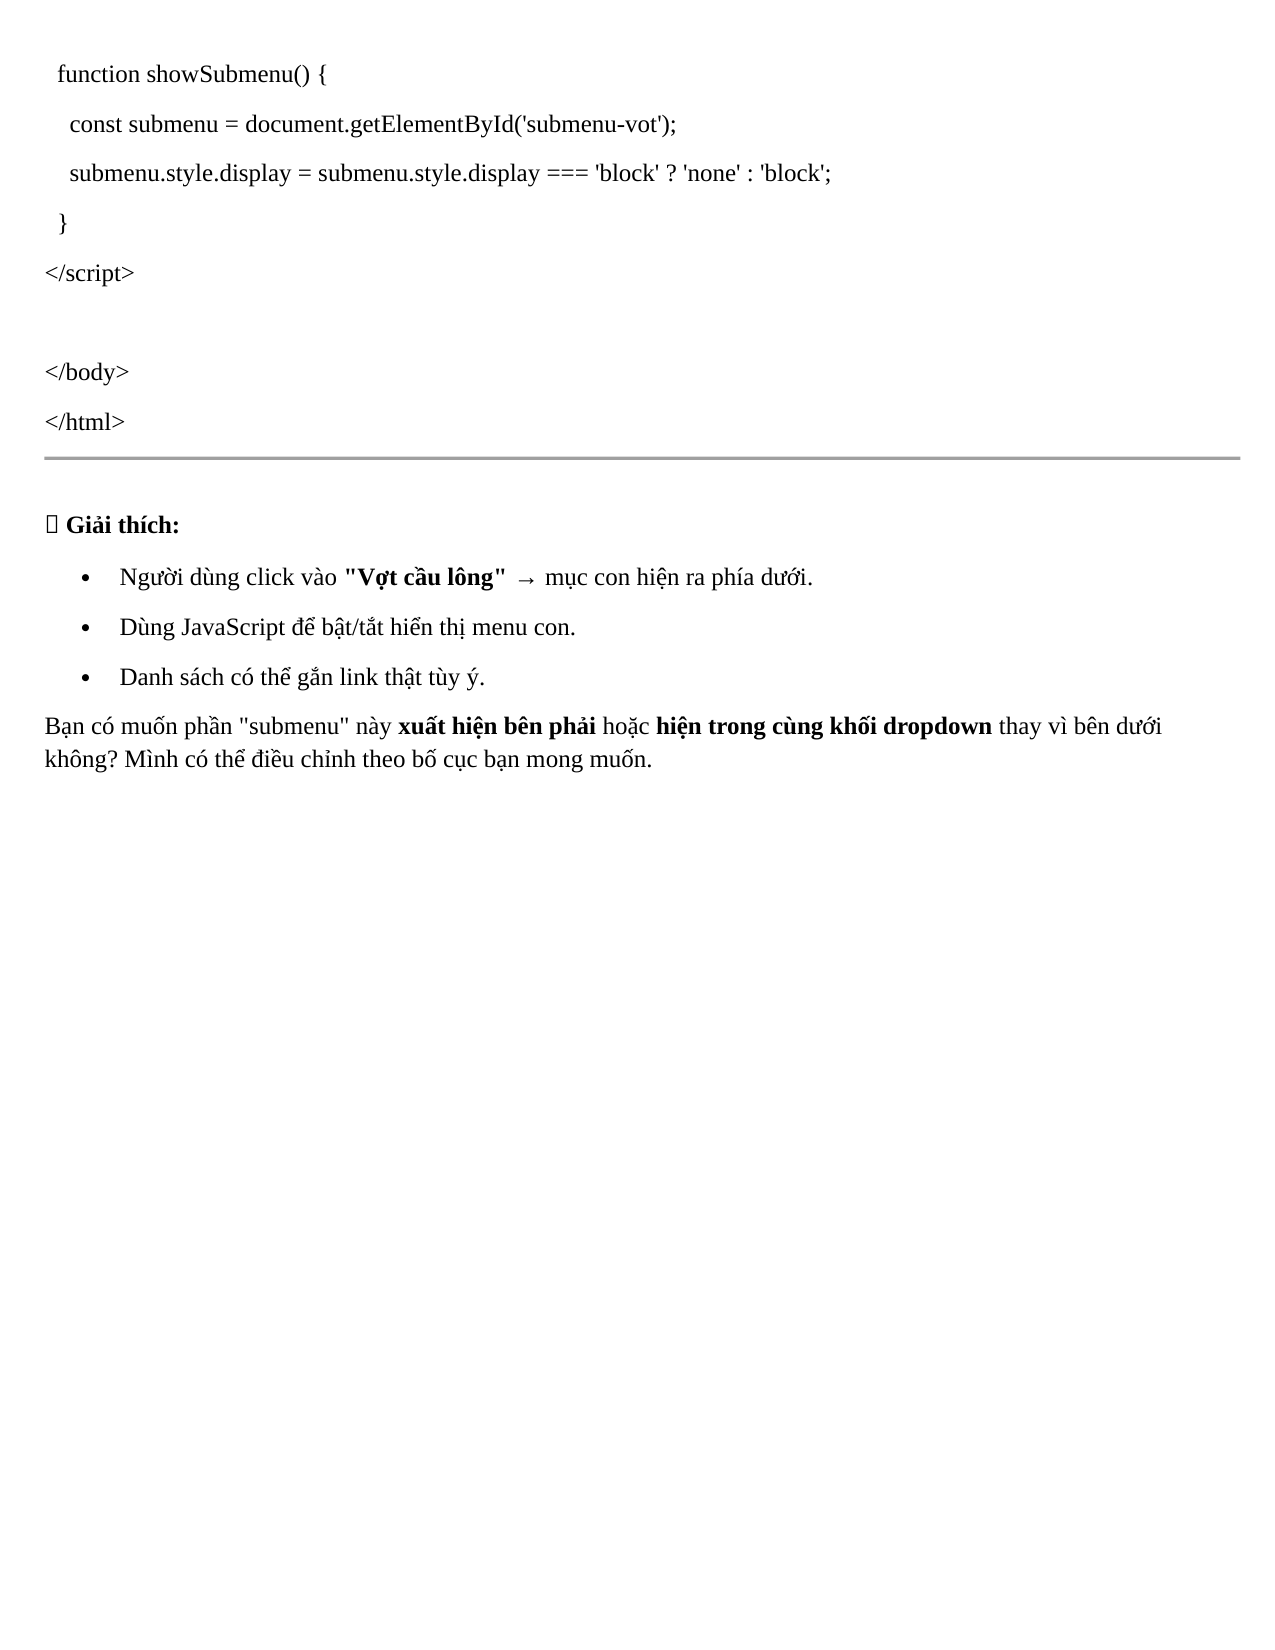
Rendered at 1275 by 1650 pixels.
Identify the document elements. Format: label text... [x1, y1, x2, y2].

text </body> [44, 357, 1240, 386]
text </script> [44, 258, 1240, 287]
text </html> [44, 407, 1240, 436]
text function showSubmenu() { [44, 59, 1240, 88]
list Người dùng click vào "Vợt cầu lông" → mục con hiện ra phía dưới. [82, 562, 1240, 591]
text const submenu = document.getElementById('submenu-vot'); [44, 109, 1240, 138]
text Bạn có muốn phần "submenu" này xuất hiện bên phải hoặc hiện trong cùng khối dropdown thay vì bên dưới không? Mình có thể điều chỉnh theo bố cục bạn mong muốn. [44, 711, 1240, 773]
text submenu.style.display = submenu.style.display === 'block' ? 'none' : 'block'; [44, 158, 1240, 187]
list Danh sách có thể gắn link thật tùy ý. [82, 662, 1240, 690]
text 🧩 Giải thích: [44, 506, 1240, 540]
list Dùng JavaScript để bật/tắt hiển thị menu con. [82, 612, 1240, 641]
text } [44, 208, 1240, 237]
